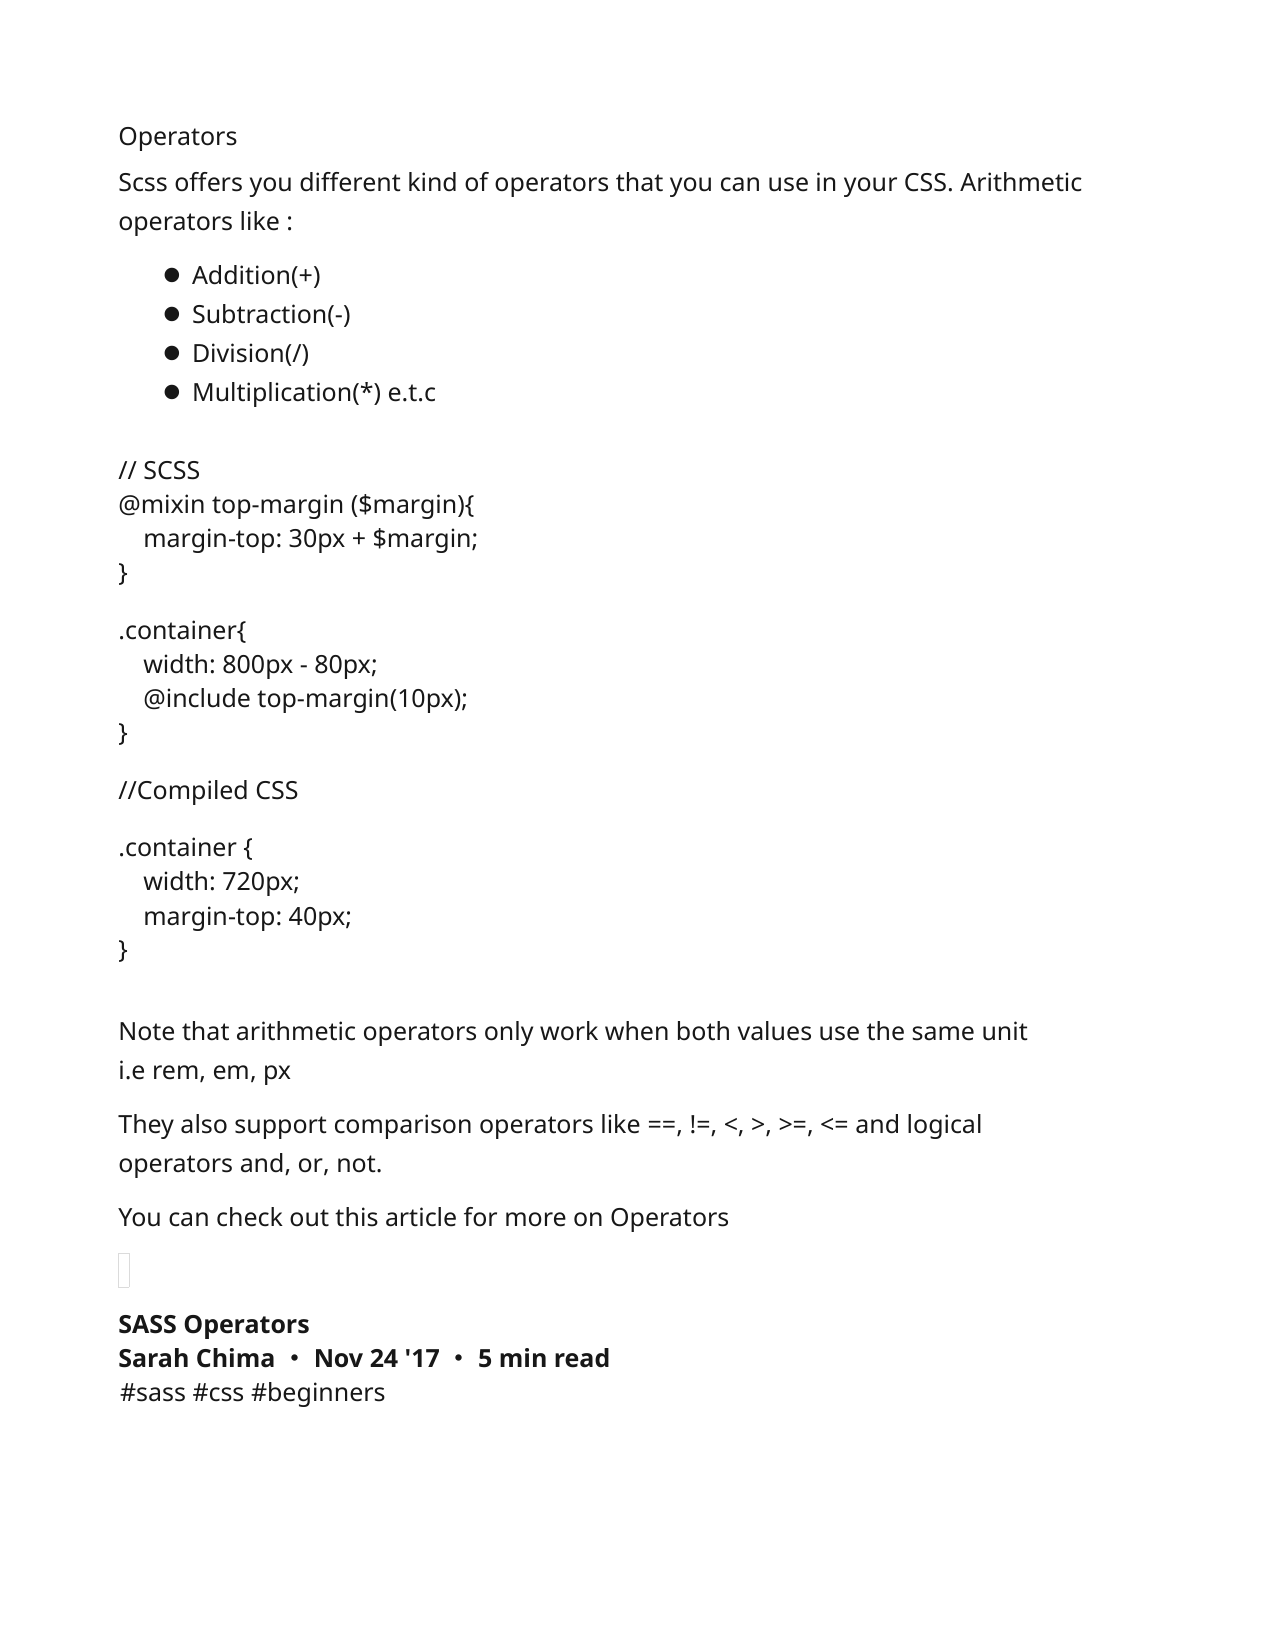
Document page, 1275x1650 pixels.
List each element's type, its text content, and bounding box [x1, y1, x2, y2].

text They also support comparison operators like ==, !=, <, >, >=, <= and logical operators and, or, not. [118, 1106, 1157, 1180]
text @mixin top-margin ($margin){ [118, 487, 1157, 521]
text Note that arithmetic operators only work when both values use the same unit i.e rem, em, px [118, 1013, 1157, 1087]
text margin-top: 30px + $margin; [118, 521, 1157, 555]
list Addition(+) [162, 258, 1157, 292]
list Multiplication(*) e.t.c [162, 375, 1157, 409]
text //Compiled CSS [118, 772, 1157, 806]
text You can check out this article for more on Operators [118, 1199, 1157, 1233]
text } [118, 555, 1157, 589]
text Scss offers you different kind of operators that you can use in your CSS. Arithmetic operators like : [118, 165, 1157, 238]
subtitle Operators [118, 118, 1157, 152]
text #sass #css #beginners [120, 1375, 1157, 1409]
text width: 720px; [118, 864, 1157, 898]
subtitle Sarah Chima ・ Nov 24 '17 ・ 5 min read [118, 1341, 1157, 1375]
list Subtraction(-) [162, 297, 1157, 331]
text } [118, 932, 1157, 966]
text width: 800px - 80px; [118, 646, 1157, 681]
subtitle SASS Operators [118, 1307, 1157, 1341]
text // SCSS [118, 452, 1157, 487]
text @include top-margin(10px); [118, 681, 1157, 714]
text .container { [118, 830, 1157, 864]
text } [118, 714, 1157, 749]
text .container{ [118, 612, 1157, 646]
list Division(/) [162, 336, 1157, 370]
text margin-top: 40px; [118, 898, 1157, 932]
